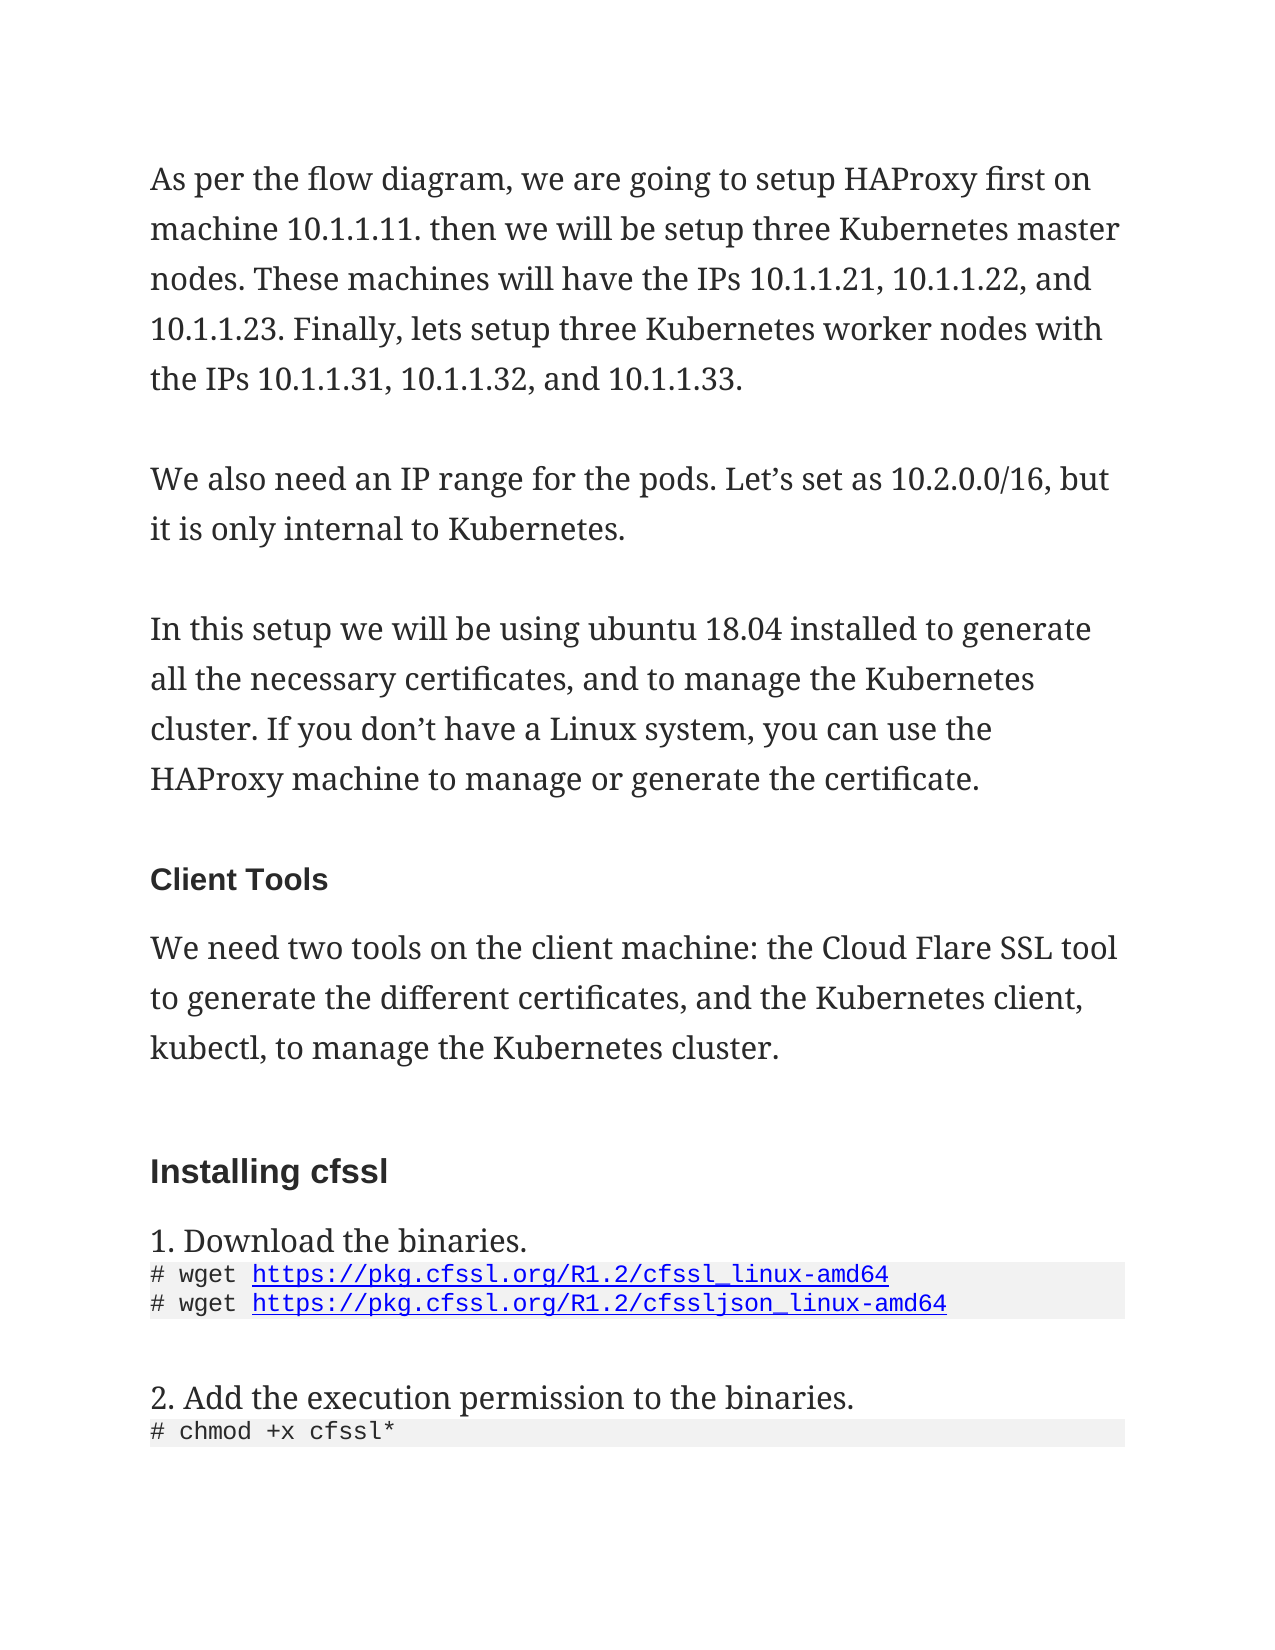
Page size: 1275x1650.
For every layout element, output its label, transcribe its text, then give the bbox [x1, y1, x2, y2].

text 1. Download the binaries. [150, 1212, 1125, 1262]
text # wget https://pkg.cfssl.org/R1.2/cfssl_linux-amd64 # wget https://pkg.cfssl.org/R1.2/cfssljson_linux-amd64 [150, 1262, 1125, 1319]
text As per the flow diagram, we are going to setup HAProxy first on machine 10.1.1.11. then we will be setup three Kubernetes master nodes. These machines will have the IPs 10.1.1.21, 10.1.1.22, and 10.1.1.23. Finally, lets setup three Kubernetes worker nodes with the IPs 10.1.1.31, 10.1.1.32, and 10.1.1.33. [150, 150, 1125, 400]
text 2. Add the execution permission to the binaries. [150, 1369, 1125, 1419]
text In this setup we will be using ubuntu 18.04 installed to generate all the necessary certificates, and to manage the Kubernetes cluster. If you don’t have a Linux system, you can use the HAProxy machine to manage or generate the certificate. [150, 600, 1125, 800]
text Client Tools [150, 859, 1125, 897]
text We need two tools on the client machine: the Cloud Flare SSL tool to generate the different certificates, and the Kubernetes client, kubectl, to manage the Kubernetes cluster. [150, 918, 1125, 1068]
text We also need an IP range for the pods. Let’s set as 10.2.0.0/16, but it is only internal to Kubernetes. [150, 450, 1125, 550]
text Installing cfssl [150, 1147, 1125, 1191]
text # chmod +x cfssl* [150, 1419, 1125, 1447]
